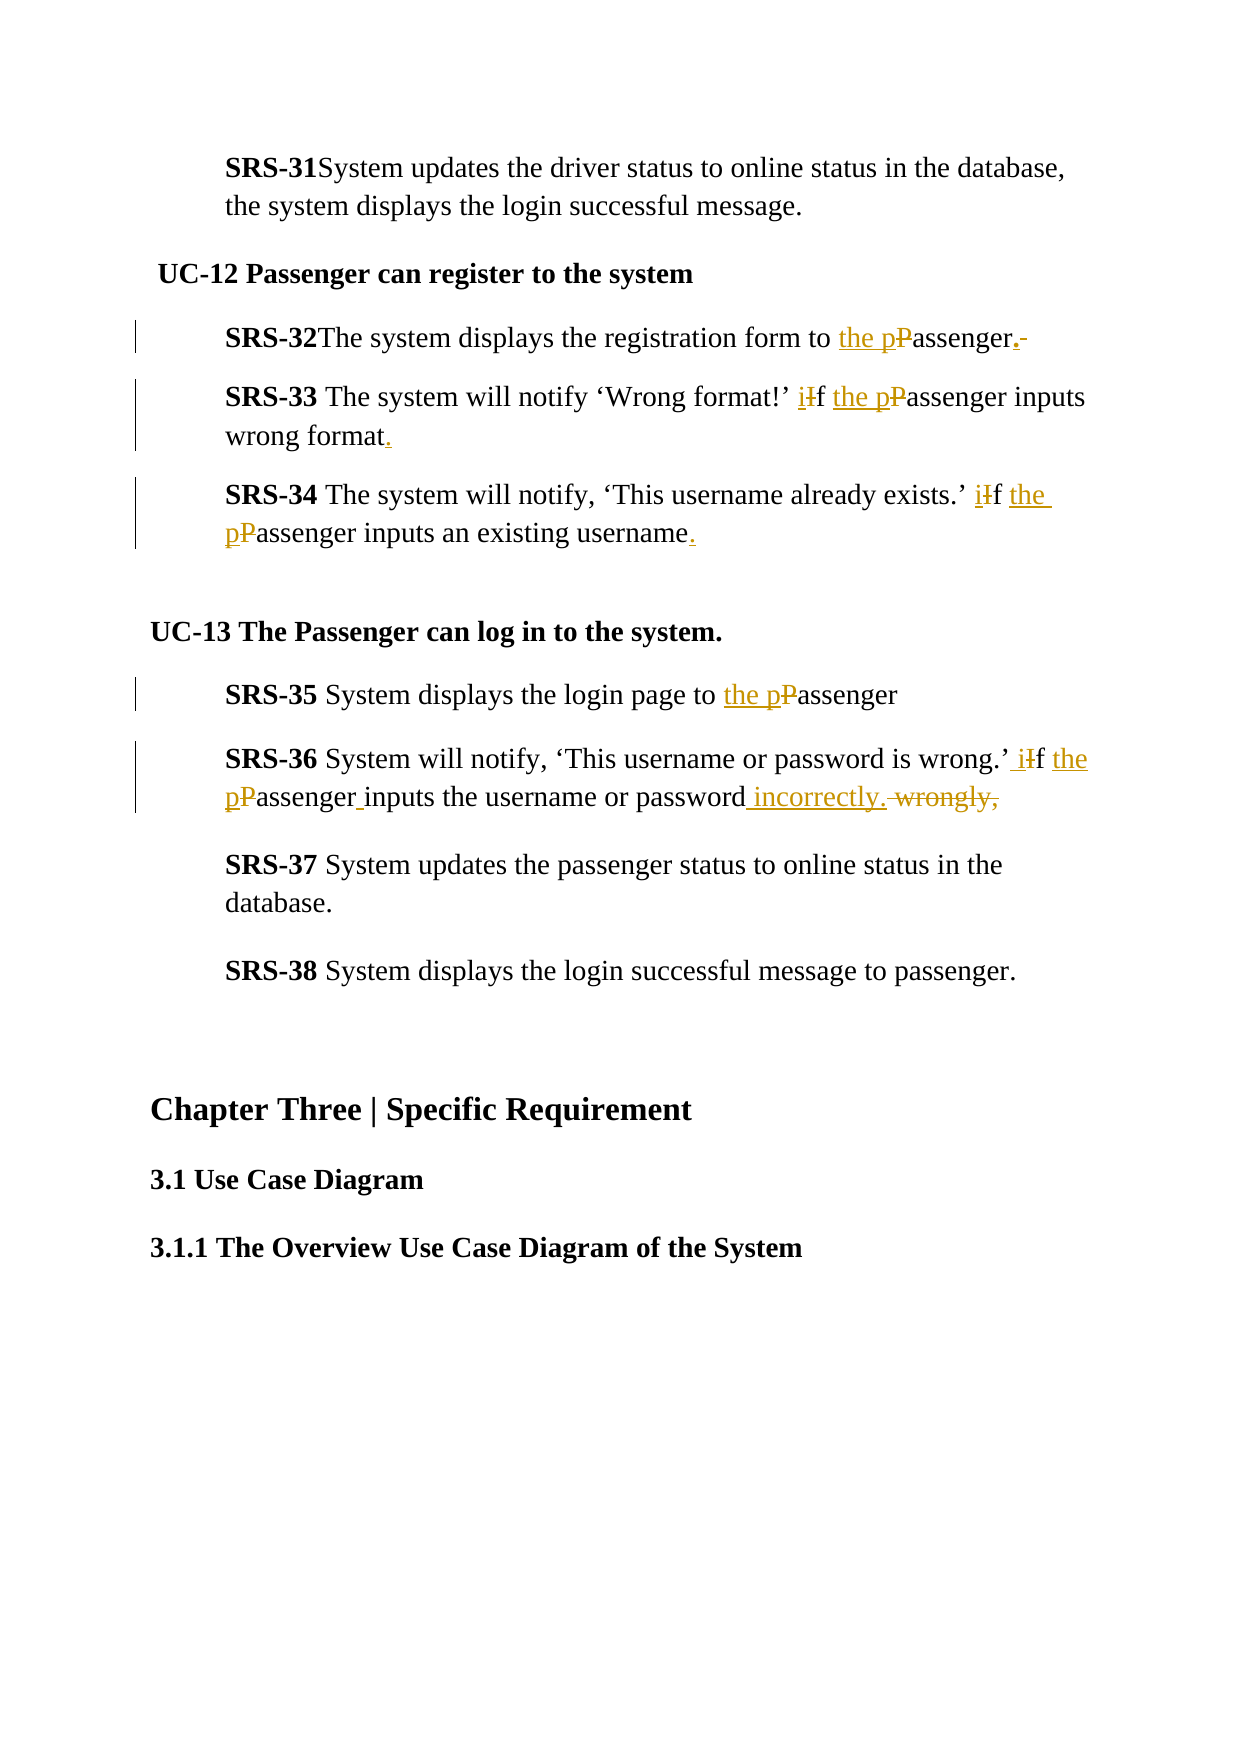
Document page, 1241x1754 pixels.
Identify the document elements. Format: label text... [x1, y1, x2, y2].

text SRS-37 System updates the passenger status to online status in the database. [225, 847, 1090, 919]
text UC-12 Passenger can register to the system [150, 256, 1090, 290]
text 3.1 Use Case Diagram [150, 1162, 1090, 1196]
text Chapter Three | Specific Requirement [150, 1089, 1090, 1127]
text SRS-38 System displays the login successful message to passenger. [225, 953, 1090, 987]
text SRS-32The system displays the registration form to assenger [150, 320, 1090, 353]
text 3.1.1 The Overview Use Case Diagram of the System [150, 1230, 1090, 1263]
text SRS-31System updates the driver status to online status in the database, the system displays the login successful message. [225, 150, 1090, 222]
text SRS-33 The system will notify ‘Wrong format!’ f assenger inputs wrong format [225, 379, 1090, 451]
text SRS-34 The system will notify, ‘This username already exists.’ f assenger inputs an existing username [225, 477, 1090, 549]
text UC-13 The Passenger can log in to the system. [150, 614, 1090, 647]
text SRS-35 System displays the login page to assenger [150, 677, 1090, 711]
text SRS-36 System will notify, ‘This username or password is wrong.’f assengerinputs the username or password [225, 741, 1090, 813]
